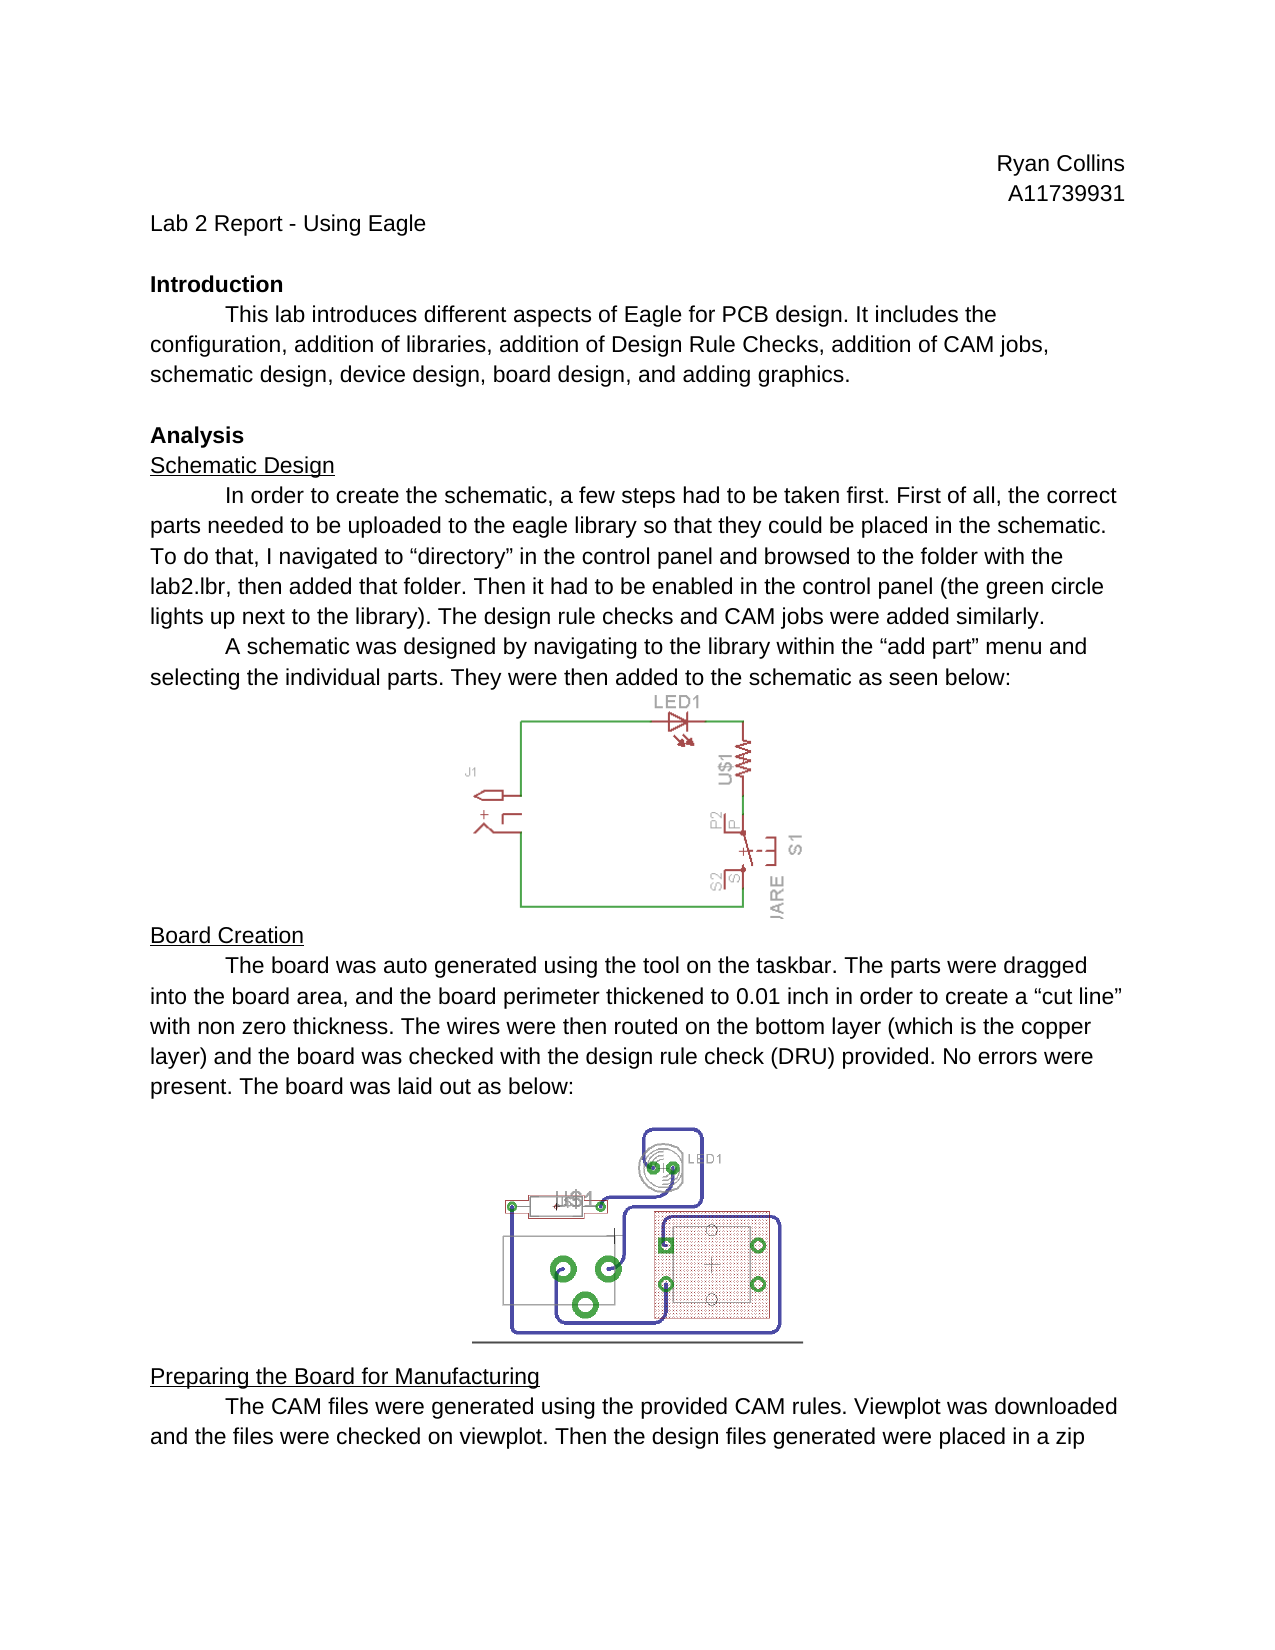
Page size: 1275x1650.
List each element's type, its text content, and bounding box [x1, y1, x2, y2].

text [150, 1393, 1125, 1450]
text Schematic Design [150, 452, 1125, 478]
text This lab introduces different aspects of Eagle for PCB design. It includes the configuration, addition of libraries, addition of Design Rule Checks, addition of CAM jobs, schematic design, device design, board design, and adding graphics. [150, 301, 1125, 388]
text Introduction [150, 271, 1125, 297]
text Ryan Collins [150, 150, 1125, 176]
text In order to create the schematic, a few steps had to be taken first. First of all, the correct parts needed to be uploaded to the eagle library so that they could be placed in the schematic. To do that, I navigated to “directory” in the control panel and browsed to the folder with the lab2.lbr, then added that folder. Then it had to be enabled in the control panel (the green circle lights up next to the library). The design rule checks and CAM jobs were added similarly. [150, 482, 1125, 629]
text A schematic was designed by navigating to the library within the “add part” menu and selecting the individual parts. They were then added to the schematic as seen below: [150, 633, 1125, 690]
text Preparing the Board for Manufacturing [150, 1363, 1125, 1389]
text Analysis [150, 422, 1125, 448]
picture [472, 1103, 804, 1359]
text The board was auto generated using the tool on the taskbar. The parts were dragged into the board area, and the board perimeter thickened to 0.01 inch in order to create a “cut line” with non zero thickness. The wires were then routed on the bottom layer (which is the copper layer) and the board was checked with the design rule check (DRU) provided. No errors were present. The board was laid out as below: [150, 952, 1125, 1100]
text Lab 2 Report - Using Eagle [150, 210, 1125, 237]
picture [454, 693, 821, 919]
text A11739931 [150, 180, 1125, 207]
text Board Creation [150, 922, 1125, 949]
